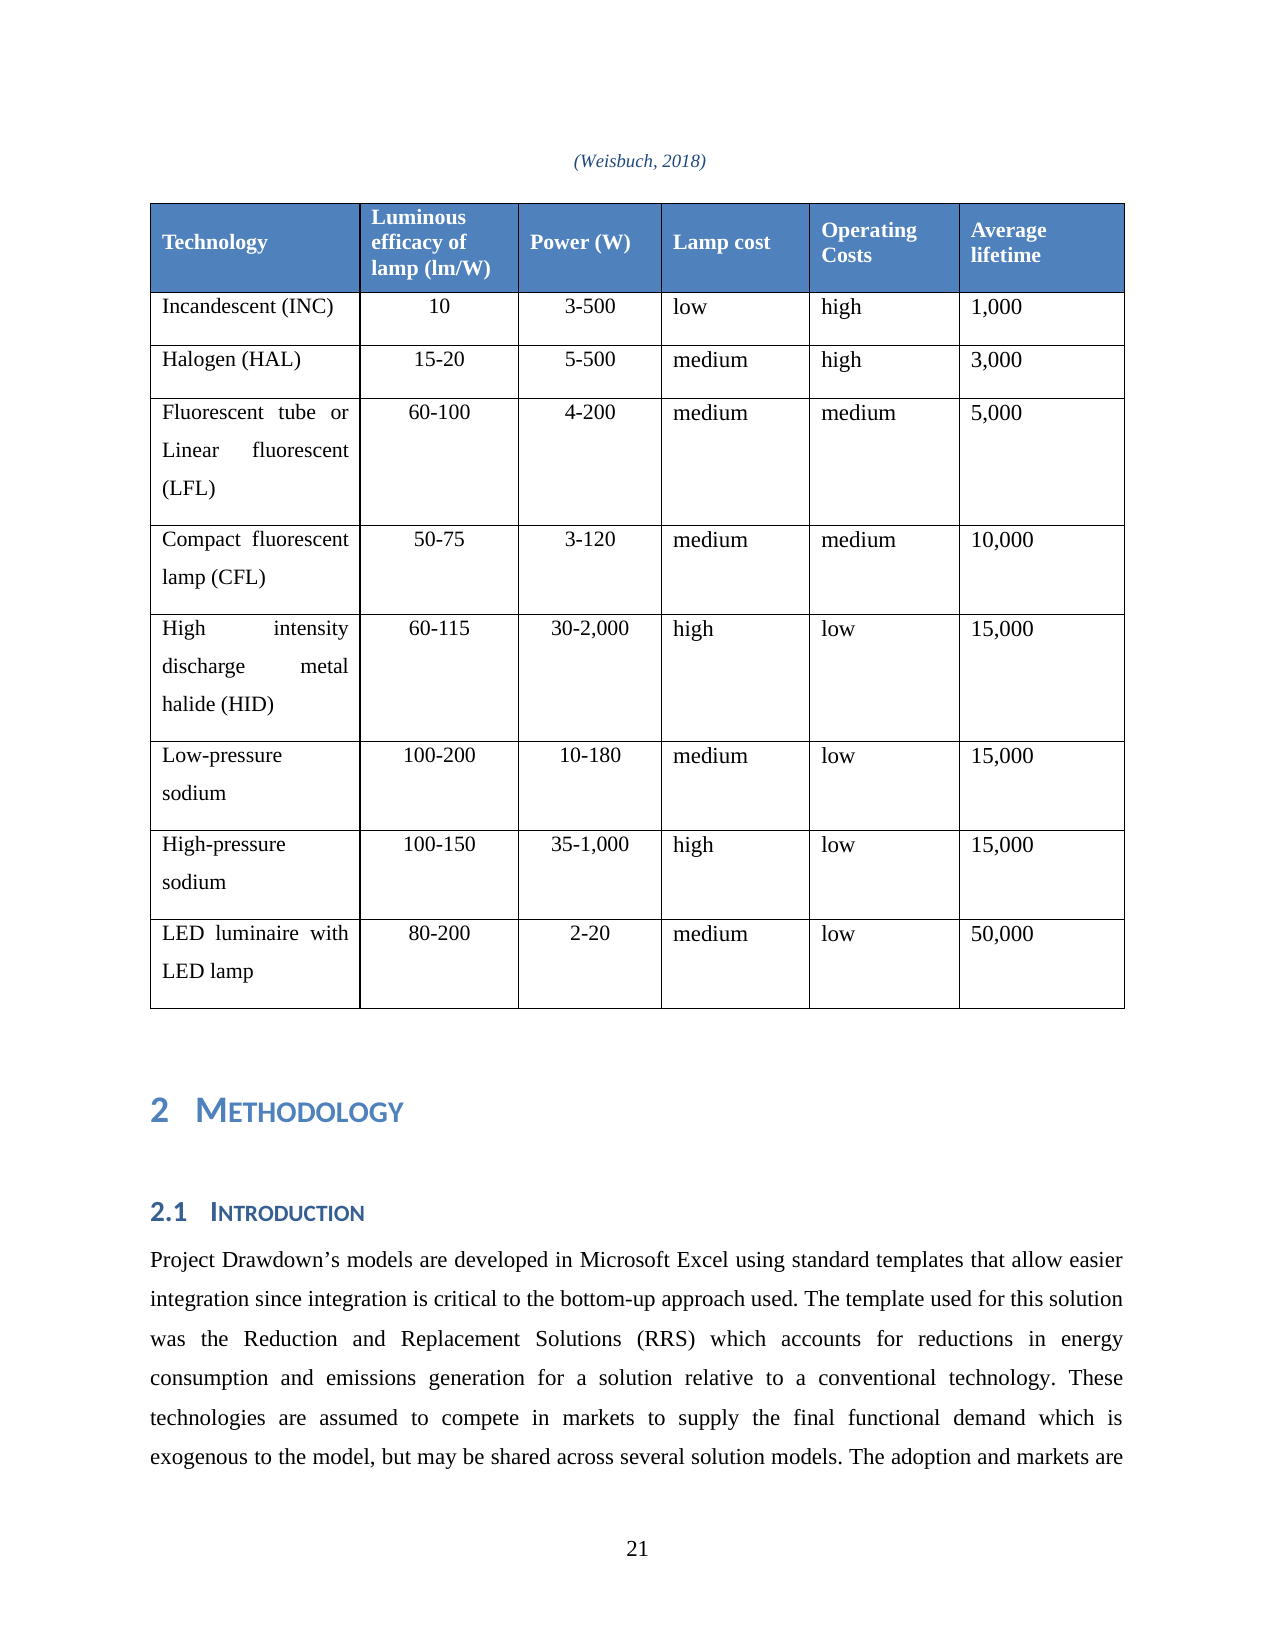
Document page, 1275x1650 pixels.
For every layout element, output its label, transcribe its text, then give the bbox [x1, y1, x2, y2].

table_cell Fluorescent tube or Linear fluorescent (LFL) [151, 399, 359, 525]
table_cell high [810, 293, 959, 345]
table_cell 4-200 [519, 399, 661, 525]
subtitle Methodology [150, 1086, 1125, 1132]
table_cell 15-20 [361, 346, 518, 398]
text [150, 1246, 1125, 1470]
table_cell low [810, 831, 959, 919]
table_cell low [810, 742, 959, 830]
table_cell high [810, 346, 959, 398]
table_cell 1,000 [960, 293, 1124, 345]
table_header Lamp cost [662, 204, 809, 292]
table_header Power (W) [519, 204, 661, 292]
table_header Technology [151, 204, 359, 292]
table_cell 50,000 [960, 920, 1124, 1008]
table_cell Low-pressure sodium [151, 742, 359, 830]
table_cell 10 [361, 293, 518, 345]
table_cell 10-180 [519, 742, 661, 830]
table_cell High intensity discharge metal halide (HID) [151, 615, 359, 741]
table_cell medium [810, 399, 959, 525]
table_cell 3-120 [519, 526, 661, 614]
table_cell 10,000 [960, 526, 1124, 614]
table_cell 60-100 [361, 399, 518, 525]
table_cell 100-200 [361, 742, 518, 830]
table_header Average lifetime [960, 204, 1124, 292]
table_cell low [810, 615, 959, 741]
table_cell medium [662, 742, 809, 830]
table_cell medium [662, 920, 809, 1008]
table_cell 35-1,000 [519, 831, 661, 919]
table_cell 15,000 [960, 831, 1124, 919]
table_cell medium [810, 526, 959, 614]
table_cell low [662, 293, 809, 345]
table_header Operating Costs [810, 204, 959, 292]
table_cell Incandescent (INC) [151, 293, 359, 345]
table_cell High-pressure sodium [151, 831, 359, 919]
table_cell low [810, 920, 959, 1008]
table_cell 15,000 [960, 615, 1124, 741]
table_cell LED luminaire with LED lamp [151, 920, 359, 1008]
table_cell 60-115 [361, 615, 518, 741]
table_cell high [662, 615, 809, 741]
table_cell 30-2,000 [519, 615, 661, 741]
table_cell 2-20 [519, 920, 661, 1008]
table_cell Halogen (HAL) [151, 346, 359, 398]
table_cell 5-500 [519, 346, 661, 398]
table_cell medium [662, 526, 809, 614]
table_cell 15,000 [960, 742, 1124, 830]
table_cell Compact fluorescent lamp (CFL) [151, 526, 359, 614]
text (Weisbuch, 2018) [150, 150, 1125, 172]
table_cell medium [662, 399, 809, 525]
table_cell 3,000 [960, 346, 1124, 398]
table_header Luminous efficacy of lamp (lm/W) [361, 204, 518, 292]
table_cell 3-500 [519, 293, 661, 345]
subtitle Introduction [150, 1193, 1125, 1228]
table_cell 50-75 [361, 526, 518, 614]
table_cell 80-200 [361, 920, 518, 1008]
table_cell 100-150 [361, 831, 518, 919]
table_cell medium [662, 346, 809, 398]
table_cell high [662, 831, 809, 919]
table_cell 5,000 [960, 399, 1124, 525]
